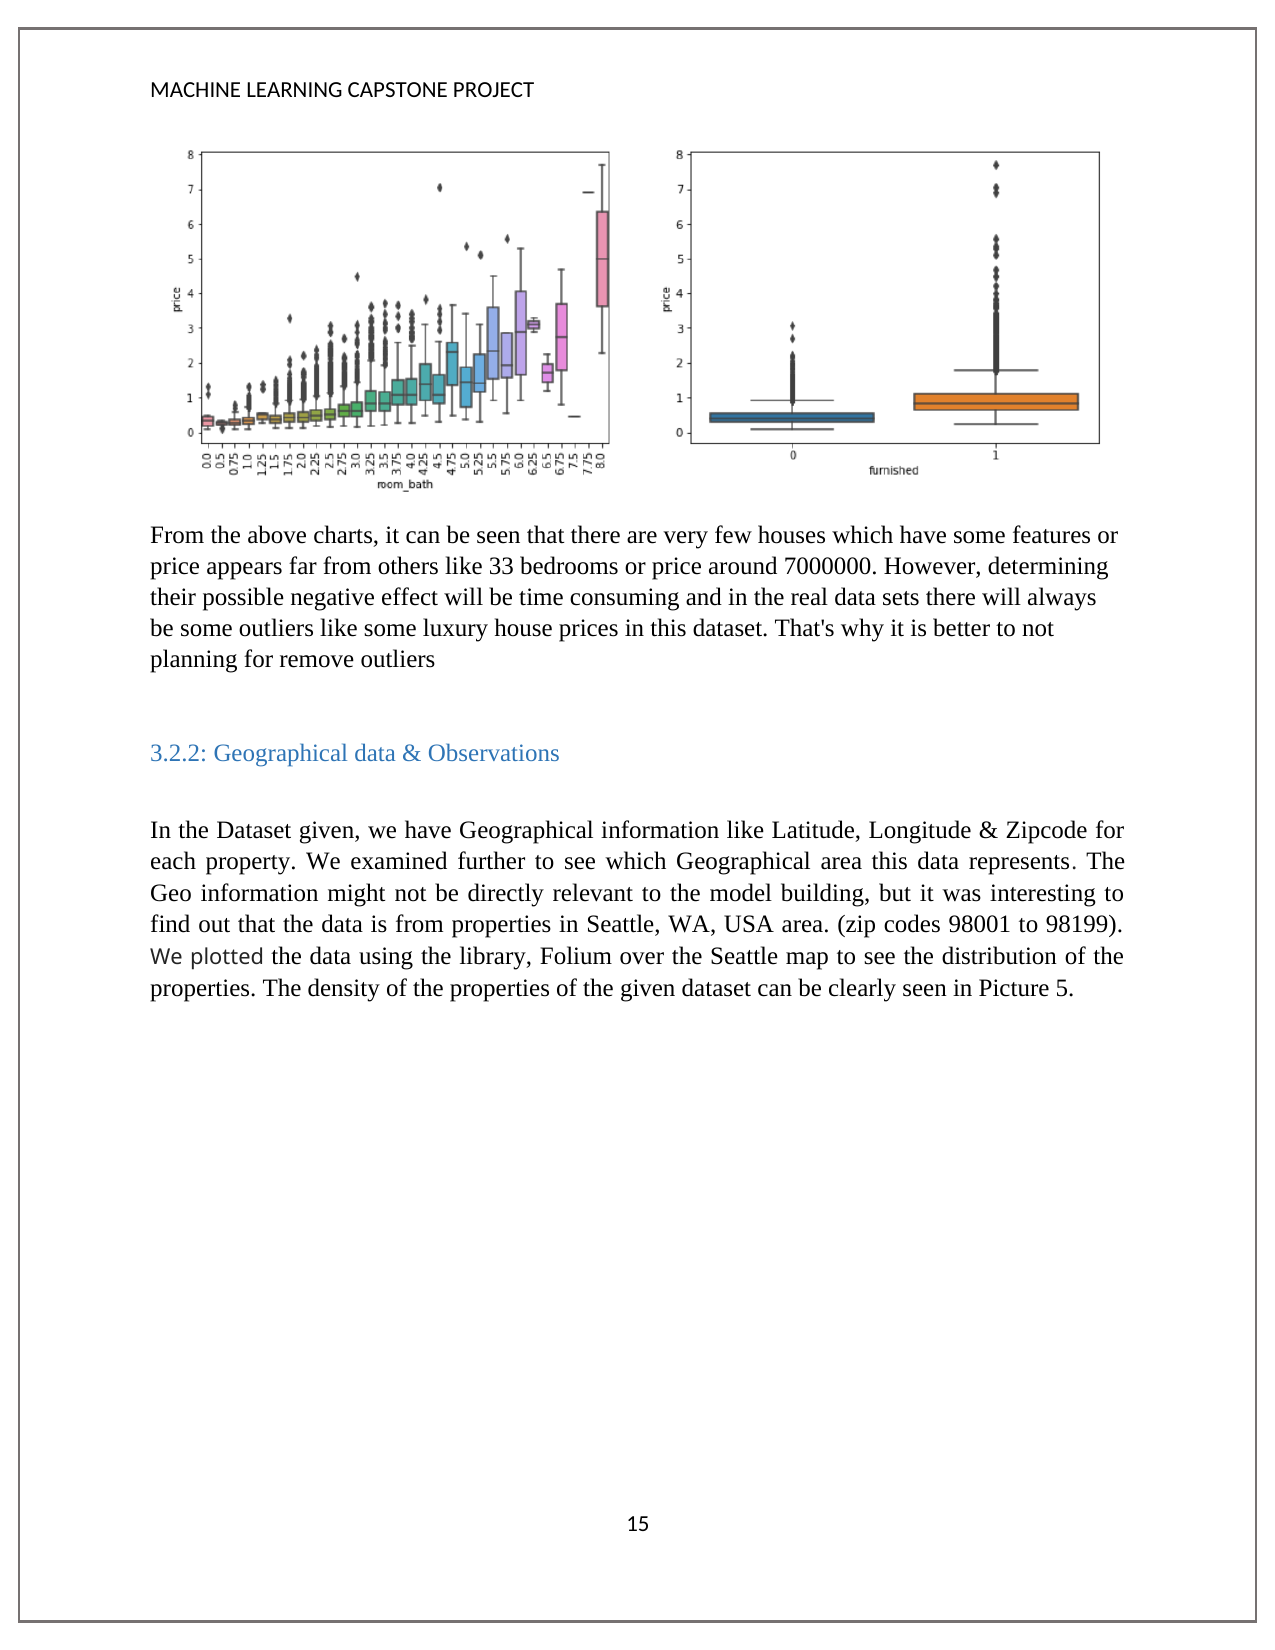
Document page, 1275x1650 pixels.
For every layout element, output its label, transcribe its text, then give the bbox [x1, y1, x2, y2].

text In the Dataset given, we have Geographical information like Latitude, Longitude & Zipcode for each property. We examined further to see which Geographical area this data represents. The Geo information might not be directly relevant to the model building, but it was interesting to find out that the data is from properties in Seattle, WA, USA area. (zip codes 98001 to 98199). We plotted the data using the library, Folium over the Seattle map to see the distribution of the properties. The density of the properties of the given dataset can be clearly seen in Picture 5. [150, 815, 1125, 1002]
picture [150, 150, 1125, 501]
text From the above charts, it can be seen that there are very few houses which have some features or price appears far from others like 33 bedrooms or price around 7000000. However, determining their possible negative effect will be time consuming and in the real data sets there will always be some outliers like some luxury house prices in this dataset. That's why it is better to not planning for remove outliers [150, 520, 1125, 673]
subtitle 3.2.2: Geographical data & Observations [150, 738, 1125, 767]
